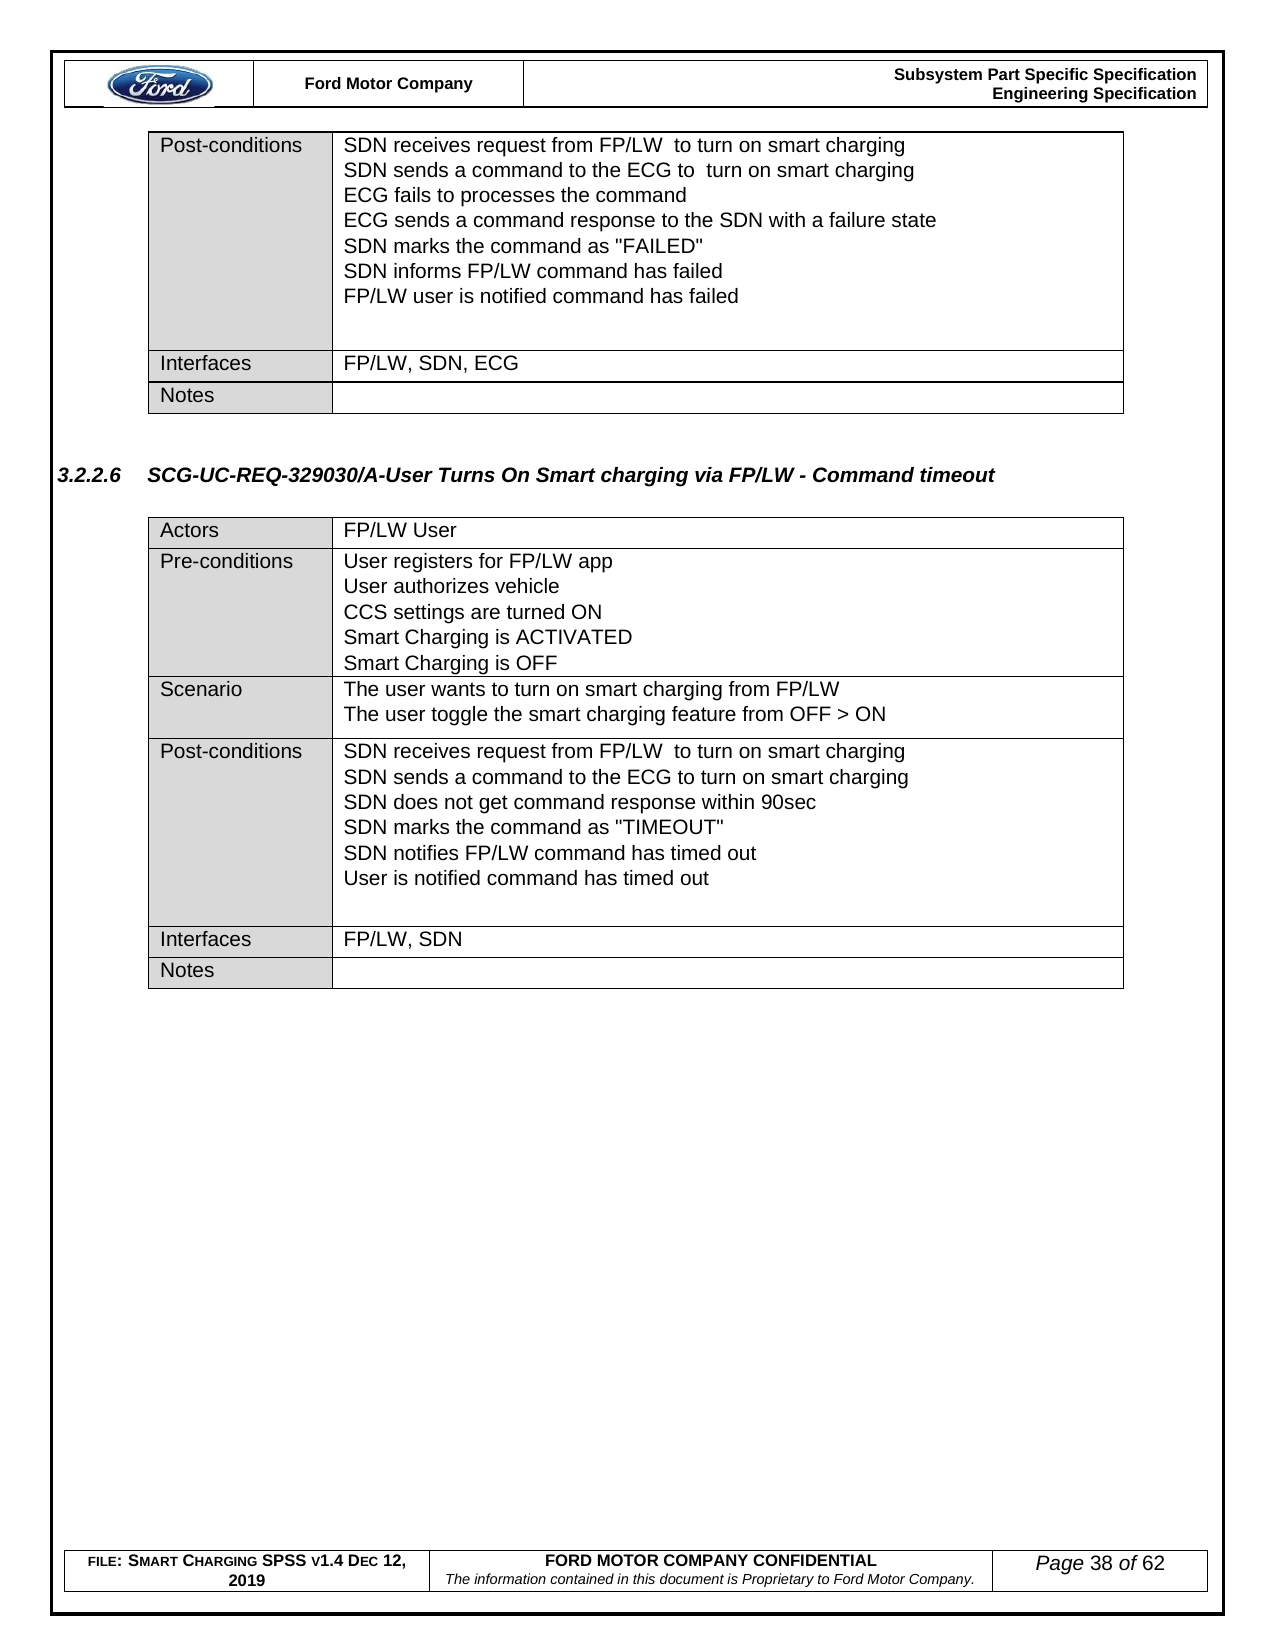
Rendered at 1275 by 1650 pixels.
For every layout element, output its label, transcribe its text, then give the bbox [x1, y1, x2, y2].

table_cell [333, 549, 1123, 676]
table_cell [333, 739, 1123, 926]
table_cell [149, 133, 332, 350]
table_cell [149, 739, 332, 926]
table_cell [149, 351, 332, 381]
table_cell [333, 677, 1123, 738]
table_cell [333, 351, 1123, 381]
subtitle SCG-UC-REQ-329030/A-User Turns On Smart charging via FP/LW - Command timeout [57, 463, 1215, 487]
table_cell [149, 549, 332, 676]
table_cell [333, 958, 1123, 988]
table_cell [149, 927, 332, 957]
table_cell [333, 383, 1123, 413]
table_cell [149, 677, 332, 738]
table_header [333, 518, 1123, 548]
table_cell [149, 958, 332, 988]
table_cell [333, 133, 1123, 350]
picture [103, 61, 215, 107]
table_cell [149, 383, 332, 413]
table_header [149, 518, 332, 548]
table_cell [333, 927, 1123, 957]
